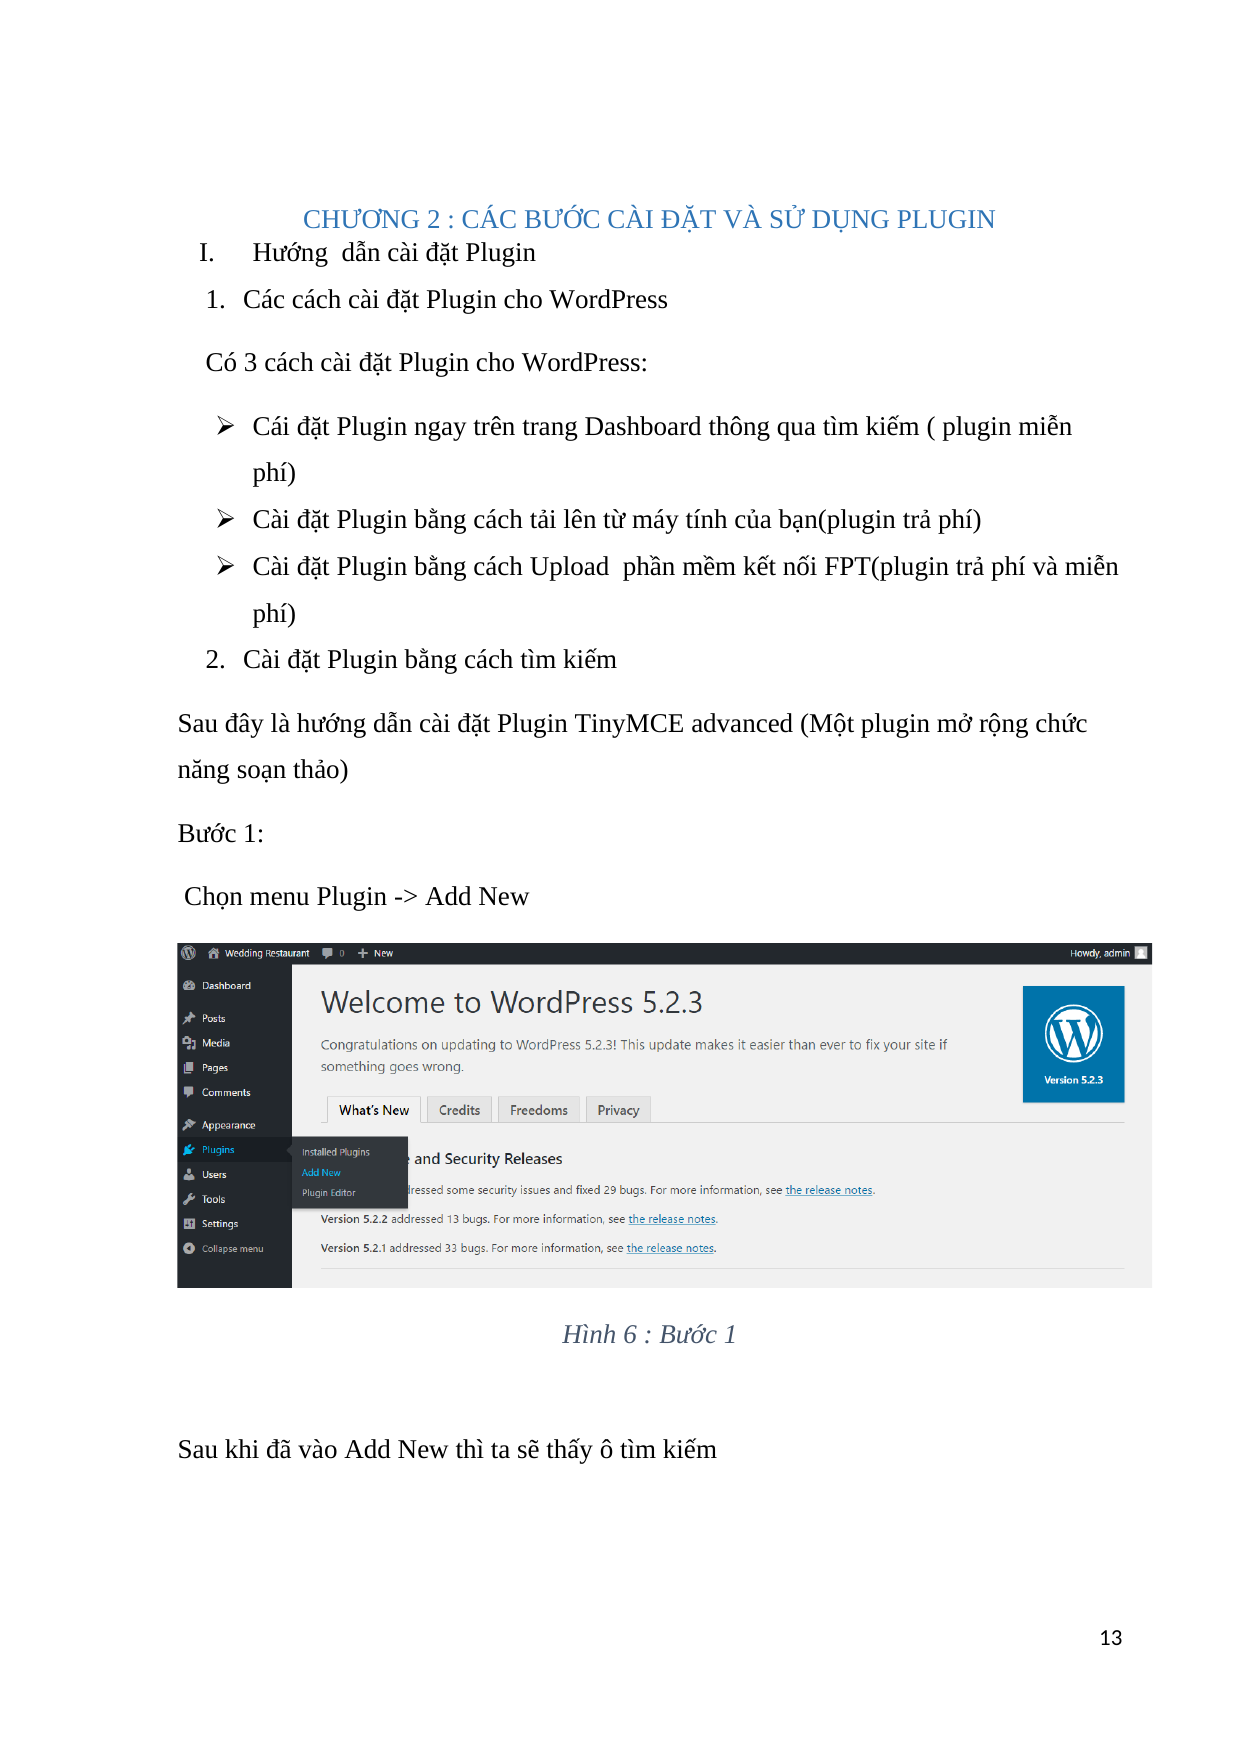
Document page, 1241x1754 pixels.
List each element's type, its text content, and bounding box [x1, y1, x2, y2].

text Sau đây là hướng dẫn cài đặt Plugin TinyMCE advanced (Một plugin mở rộng chức năng soạn thảo) [177, 707, 1122, 784]
list Hướng dẫn cài đặt Plugin [215, 236, 1122, 267]
text Hình 6 : Bước 1 [177, 1318, 1122, 1349]
text Chọn menu Plugin -> Add New [177, 880, 1122, 911]
list Cài đặt Plugin bằng cách tải lên từ máy tính của bạn(plugin trả phí) [215, 503, 1122, 534]
subtitle CHƯƠNG 2 : CÁC BƯỚC CÀI ĐẶT VÀ SỬ DỤNG PLUGIN [177, 203, 1122, 234]
list Cái đặt Plugin ngay trên trang Dashboard thông qua tìm kiếm ( plugin miễn phí) [215, 409, 1122, 487]
list Cài đặt Plugin bằng cách tìm kiếm [205, 643, 1122, 674]
text Sau khi đã vào Add New thì ta sẽ thấy ô tìm kiếm [177, 1433, 1122, 1464]
text Bước 1: [177, 817, 1122, 848]
text Có 3 cách cài đặt Plugin cho WordPress: [177, 346, 1122, 377]
list Cài đặt Plugin bằng cách Upload phần mềm kết nối FPT(plugin trả phí và miễn phí) [215, 550, 1122, 628]
list Các cách cài đặt Plugin cho WordPress [205, 283, 1122, 314]
picture [177, 943, 1153, 1288]
